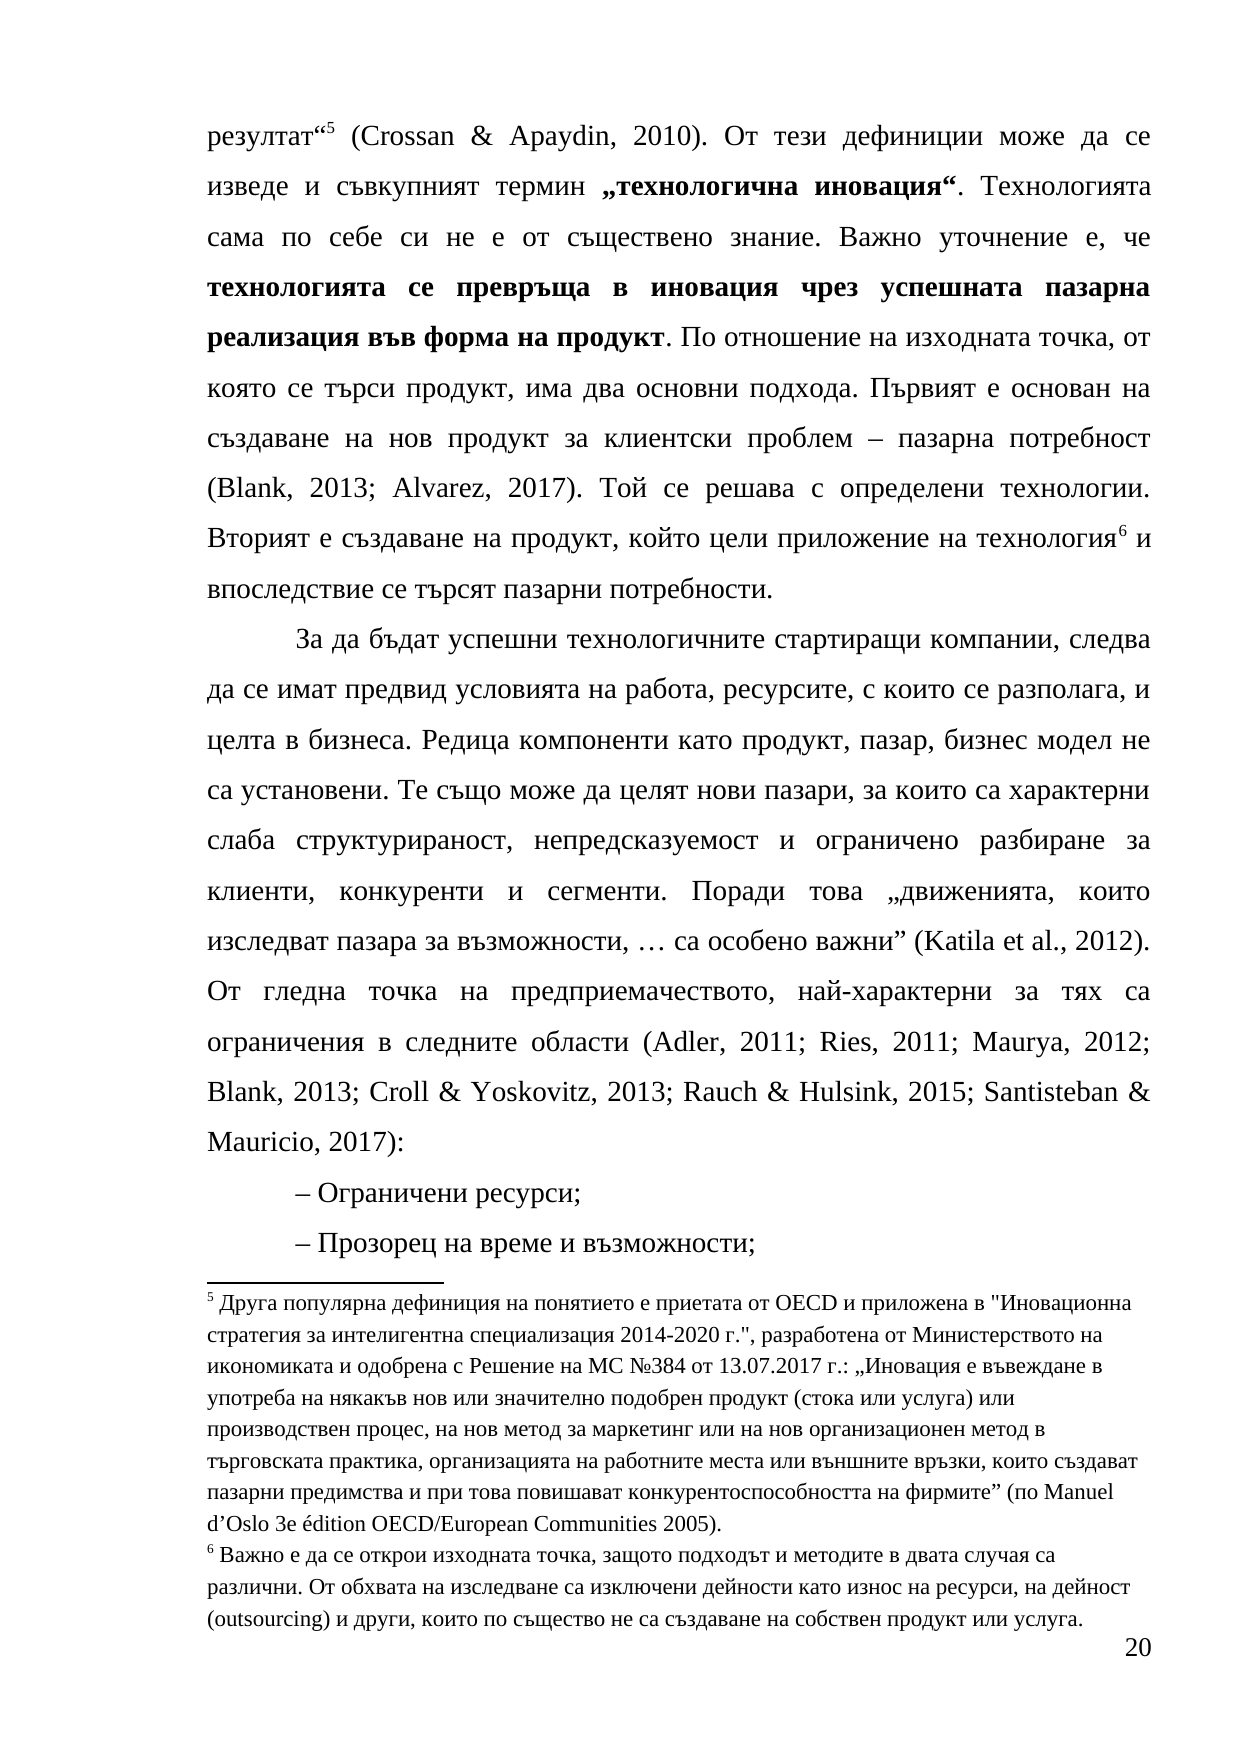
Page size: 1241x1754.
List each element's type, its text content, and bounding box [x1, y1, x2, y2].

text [207, 118, 1152, 604]
text – Ограничени ресурси; [207, 1175, 1152, 1208]
text За да бъдат успешни технологичните стартиращи компании, следва да се имат предвид условията на работа, ресурсите, с които се разполага, и целта в бизнеса. Редица компоненти като продукт, пазар, бизнес модел не са установени. Те също може да целят нови пазари, за които са характерни слаба структурираност, непредсказуемост и ограничено разбиране за клиенти, конкуренти и сегменти. Поради това „движенията, които изследват пазара за възможности, … са особено важни” (Katila et al., 2012). От гледна точка на предприемачеството, най-характерни за тях са ограничения в следните области (Adler, 2011; Ries, 2011; Maurya, 2012; Blank, 2013; Croll & Yoskovitz, 2013; Rauch & Hulsink, 2015; Santisteban & Mauricio, 2017): [207, 621, 1152, 1158]
text – Прозорец на време и възможности; [207, 1225, 1152, 1258]
